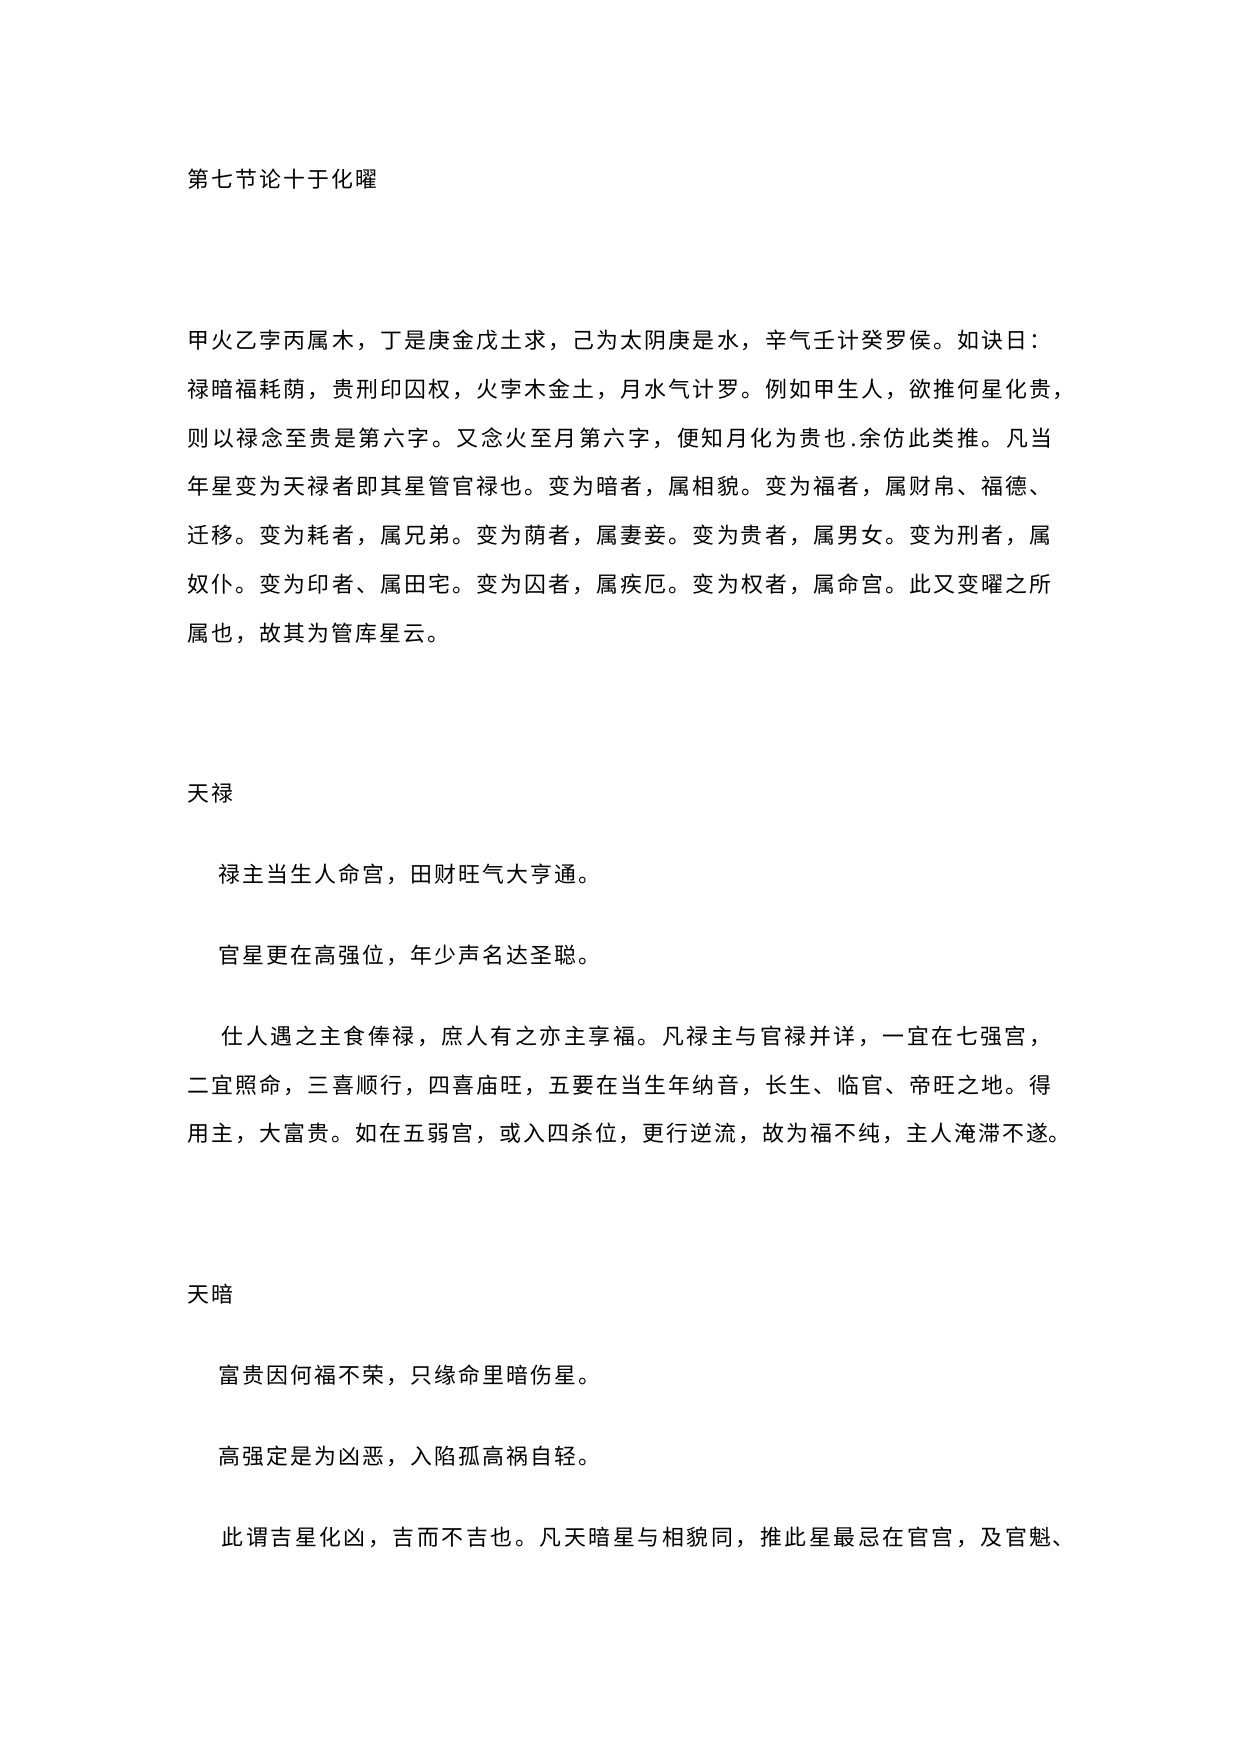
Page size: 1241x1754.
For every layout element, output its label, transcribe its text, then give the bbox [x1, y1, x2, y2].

text 富贵因何福不荣，只缘命里暗伤星。 [187, 1357, 1053, 1390]
text 第七节论十于化曜 [187, 162, 1053, 194]
text 高强定是为凶恶，入陷孤高祸自轻。 [187, 1438, 1053, 1471]
text 天禄 [187, 776, 1053, 808]
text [187, 1519, 1053, 1552]
text 甲火乙孛丙属木，丁是庚金戊土求，己为太阴庚是水，辛气壬计癸罗侯。如诀日：禄暗福耗荫，贵刑印囚权，火孛木金土，月水气计罗。例如甲生人，欲推何星化贵，则以禄念至贵是第六字。又念火至月第六字，便知月化为贵也.余仿此类推。凡当年星变为天禄者即其星管官禄也。变为暗者，属相貌。变为福者，属财帛、福德、迁移。变为耗者，属兄弟。变为荫者，属妻妾。变为贵者，属男女。变为刑者，属奴仆。变为印者、属田宅。变为囚者，属疾厄。变为权者，属命宫。此又变曜之所属也，故其为管库星云。 [187, 323, 1053, 648]
text 官星更在高强位，年少声名达圣聪。 [187, 938, 1053, 970]
text 禄主当生人命宫，田财旺气大亨通。 [187, 857, 1053, 889]
text 仕人遇之主食俸禄，庶人有之亦主享福。凡禄主与官禄并详，一宜在七强宫，二宜照命，三喜顺行，四喜庙旺，五要在当生年纳音，长生、临官、帝旺之地。得用主，大富贵。如在五弱宫，或入四杀位，更行逆流，故为福不纯，主人淹滞不遂。 [187, 1018, 1053, 1148]
text 天暗 [187, 1277, 1053, 1309]
